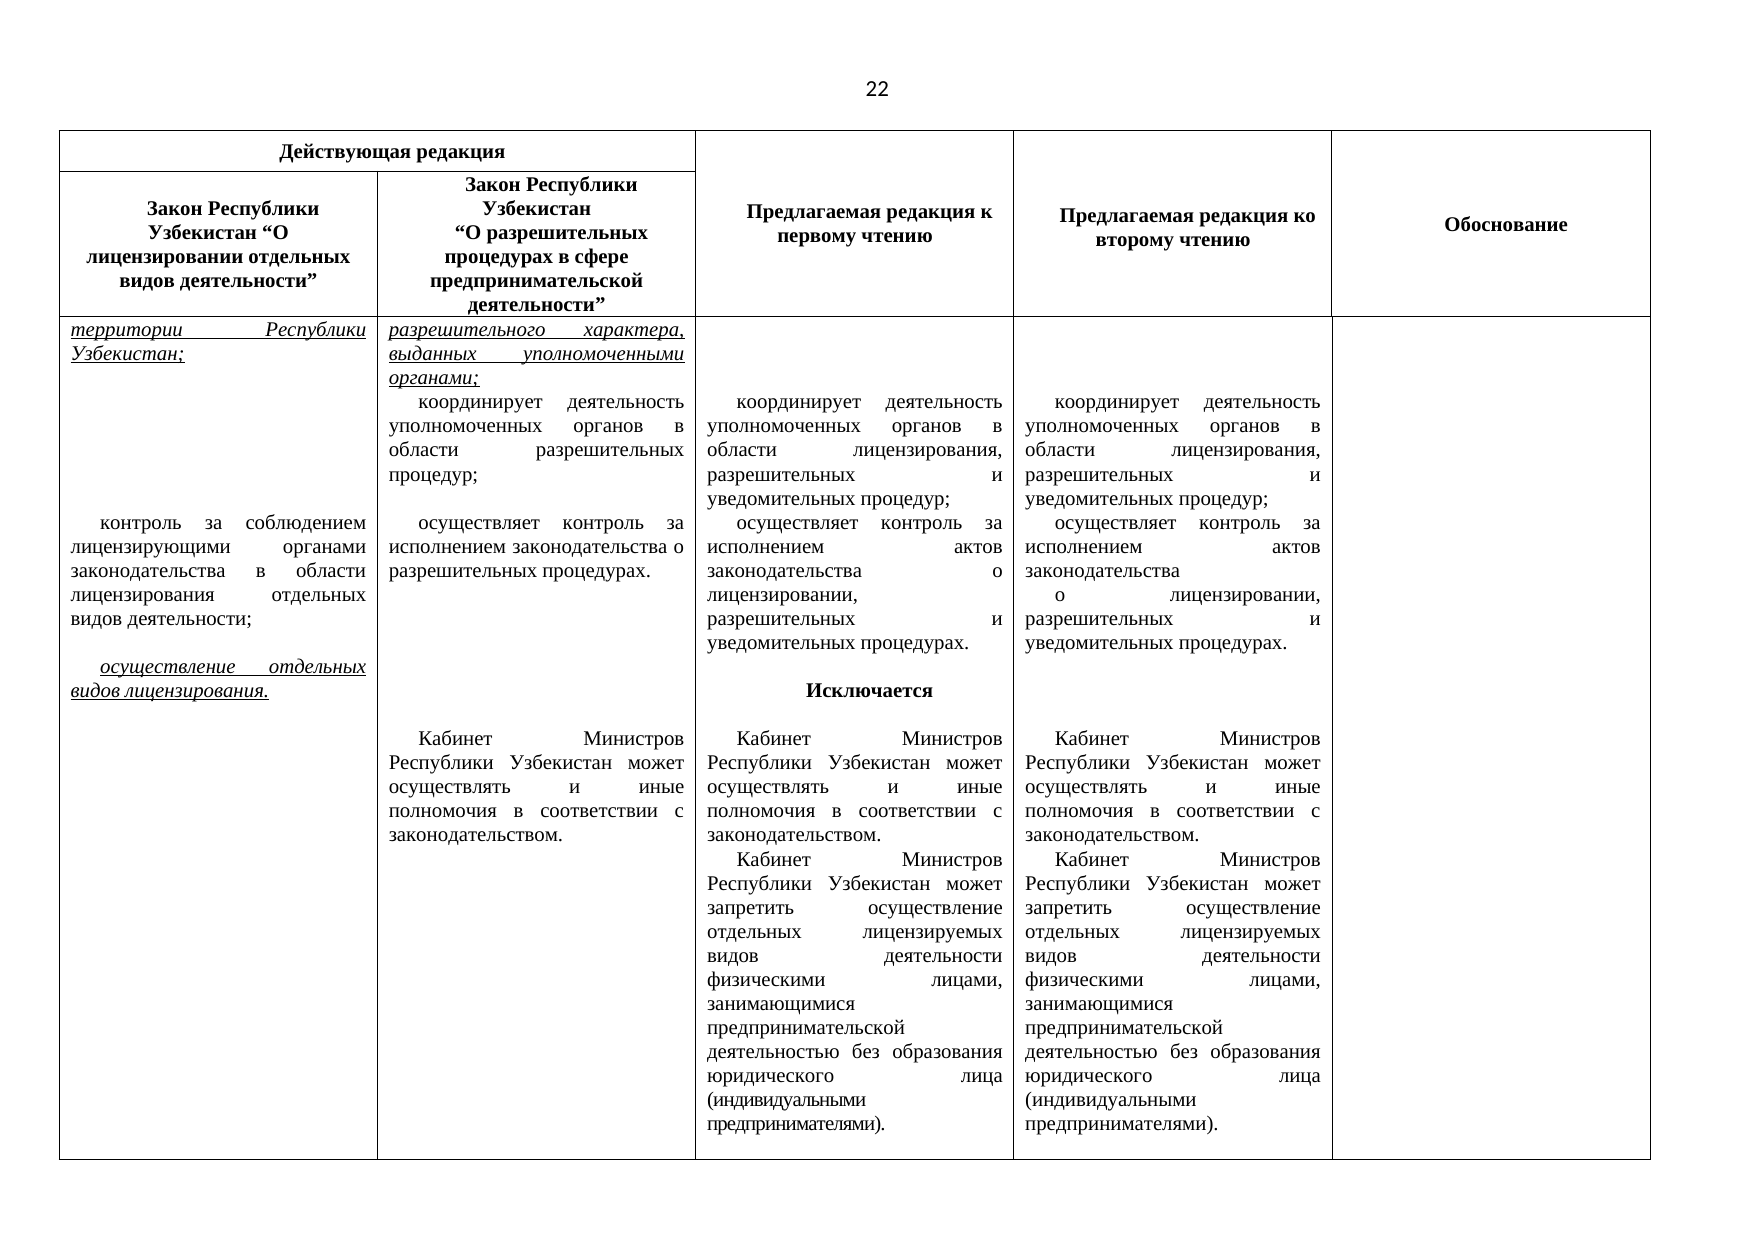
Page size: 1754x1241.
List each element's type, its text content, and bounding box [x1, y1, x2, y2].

table_header Предлагаемая редакция к первому чтению [696, 131, 1013, 316]
table_cell Закон Республики Узбекистан “О разрешительных процедурах в сфере предпринимательской деятельности” [378, 172, 695, 316]
table_header Действующая редакция [60, 131, 695, 171]
table_cell Закон Республики Узбекистан “О лицензировании отдельных видов деятельности” [60, 172, 377, 316]
table_header Предлагаемая редакция ко второму чтению [1014, 131, 1331, 316]
table_header Обоснование [1332, 131, 1650, 316]
table_cell [1333, 317, 1650, 1159]
